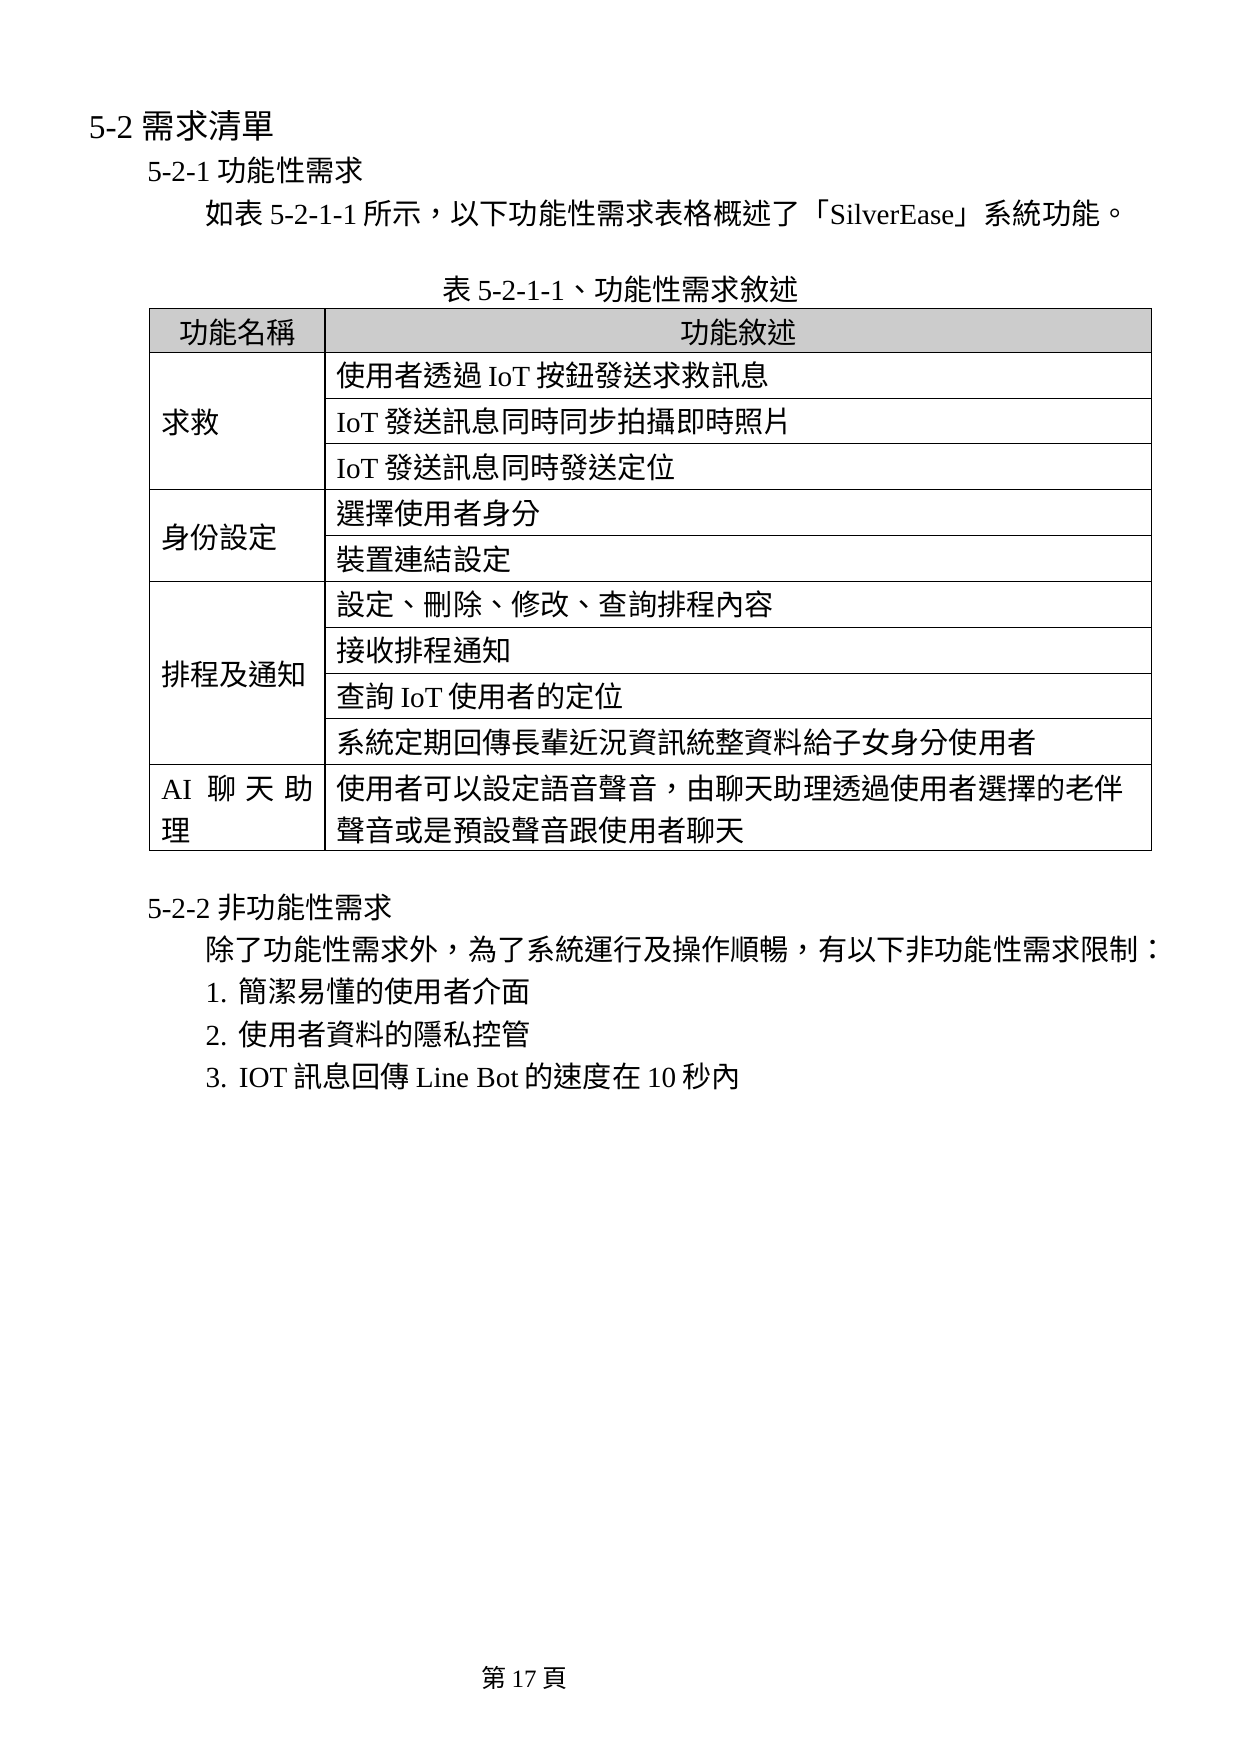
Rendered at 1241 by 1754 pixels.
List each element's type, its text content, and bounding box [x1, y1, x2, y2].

list IOT訊息回傳Line Bot的速度在10秒內 [147, 1053, 1152, 1096]
text 5-2-2 非功能性需求 [147, 884, 1152, 927]
table_cell 身份設定 [150, 490, 324, 581]
table_cell IoT發送訊息同時發送定位 [326, 444, 1151, 489]
table_cell 使用者可以設定語音聲音，由聊天助理透過使用者選擇的老伴聲音或是預設聲音跟使用者聊天 [326, 765, 1151, 850]
table_cell 排程及通知 [150, 582, 324, 764]
text 如表5-2-1-1所示，以下功能性需求表格概述了「SilverEase」系統功能。 [147, 190, 1152, 232]
table_cell 求救 [150, 353, 324, 489]
text 除了功能性需求外，為了系統運行及操作順暢，有以下非功能性需求限制： [147, 927, 1152, 969]
table_cell 使用者透過IoT按鈕發送求救訊息 [326, 353, 1151, 397]
table_cell 接收排程通知 [326, 628, 1151, 672]
table_header 功能名稱 [150, 309, 324, 352]
list 簡潔易懂的使用者介面 [147, 969, 1152, 1011]
table_cell 設定、刪除、修改、查詢排程內容 [326, 582, 1151, 627]
text 表5-2-1-1、功能性需求敘述 [118, 266, 1122, 308]
table_cell 系統定期回傳長輩近況資訊統整資料給子女身分使用者 [326, 719, 1151, 764]
table_cell 查詢IoT使用者的定位 [326, 674, 1151, 718]
list 使用者資料的隱私控管 [147, 1011, 1152, 1053]
text 5-2 需求清單 [89, 100, 1152, 148]
table_cell 選擇使用者身分 [326, 490, 1151, 535]
text 5-2-1 功能性需求 [147, 148, 1152, 190]
table_cell 裝置連結設定 [326, 536, 1151, 581]
table_cell AI聊天助理 [150, 765, 324, 850]
table_cell IoT發送訊息同時同步拍攝即時照片 [326, 399, 1151, 443]
table_header 功能敘述 [326, 309, 1151, 352]
